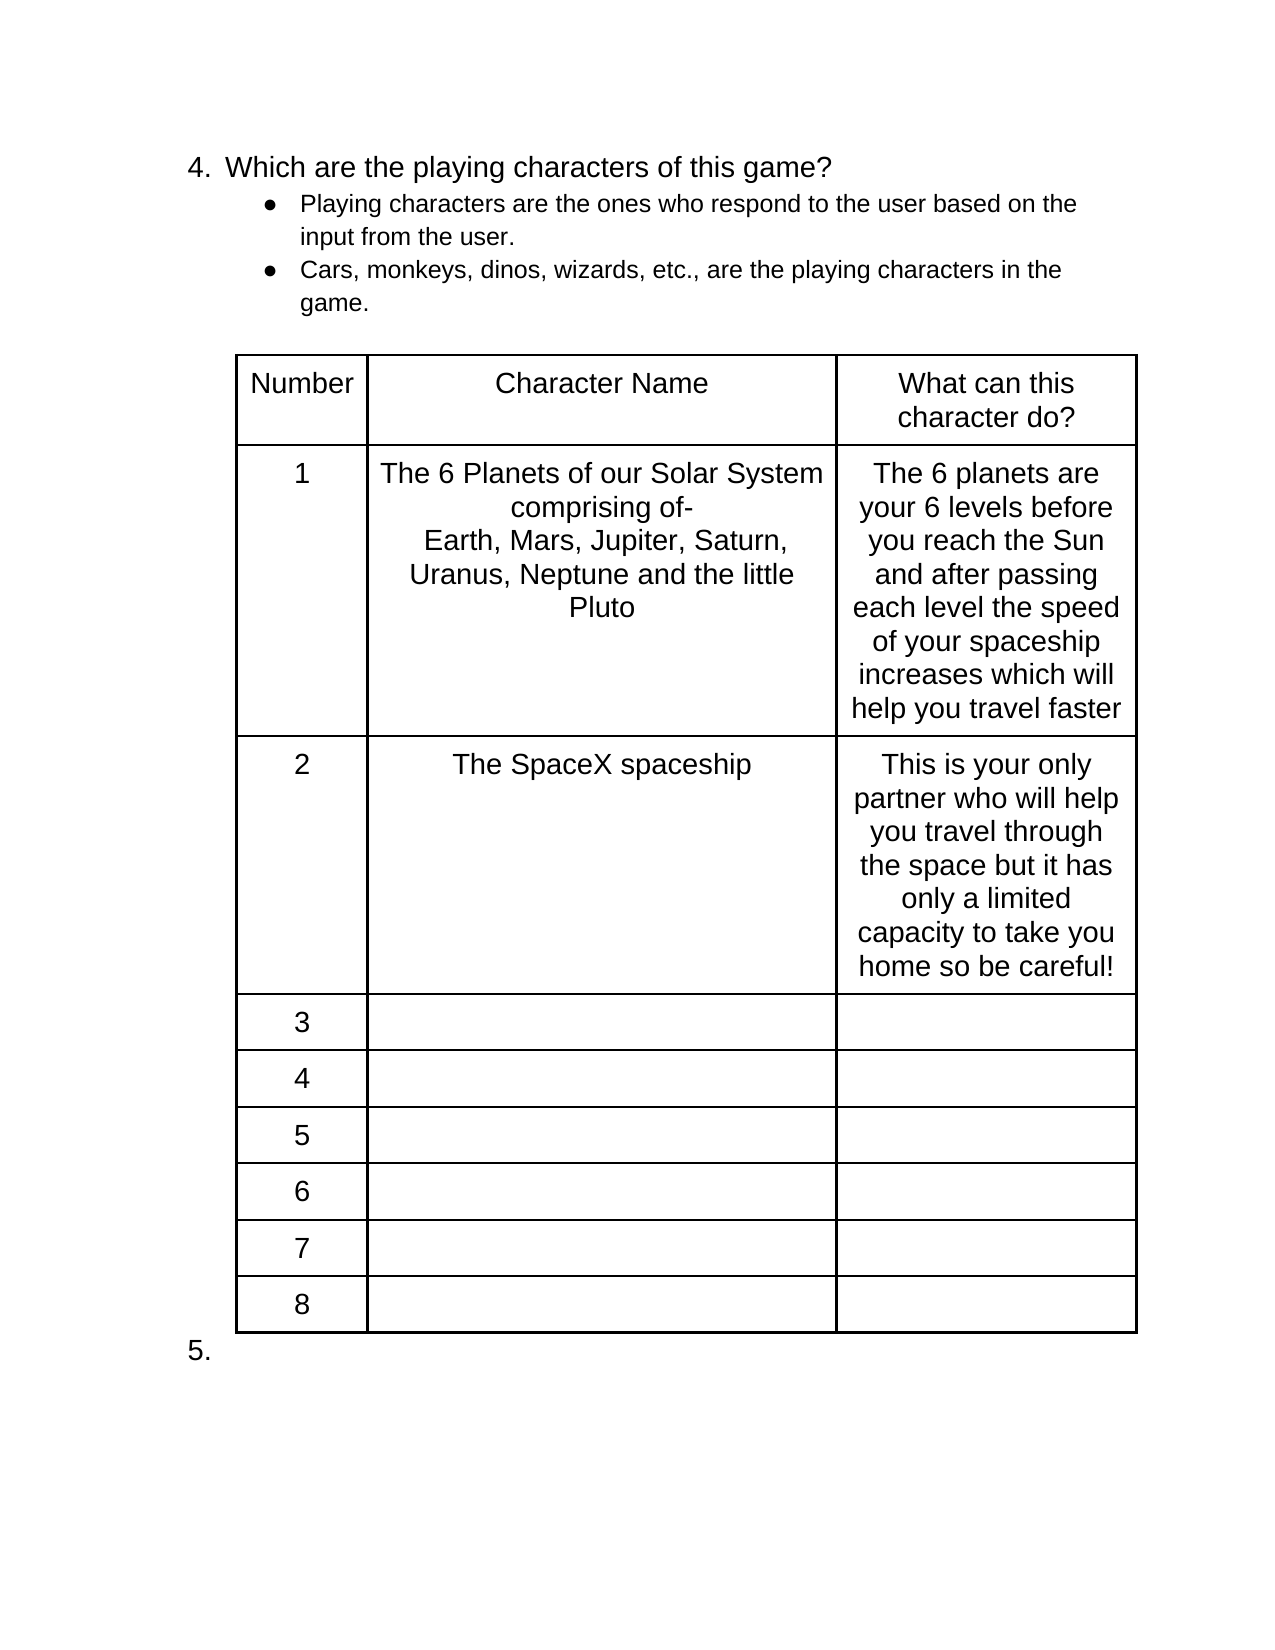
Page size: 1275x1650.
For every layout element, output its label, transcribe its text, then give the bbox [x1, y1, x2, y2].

table_cell [838, 1221, 1135, 1275]
list Which are the playing characters of this game? [187, 150, 1125, 183]
table_cell [838, 1051, 1135, 1106]
list Cars, monkeys, dinos, wizards, etc., are the playing characters in the game. [262, 254, 1125, 316]
list Playing characters are the ones who respond to the user based on the input from the user. [262, 188, 1125, 250]
table_cell 3 [238, 995, 366, 1049]
table_header Number [238, 356, 366, 444]
table_cell [369, 995, 835, 1049]
table_cell [838, 1108, 1135, 1162]
table_cell This is your only partner who will help you travel through the space but it has only a limited capacity to take you home so be careful! [838, 737, 1135, 993]
table_cell The 6 planets are your 6 levels before you reach the Sun and after passing each level the speed of your spaceship increases which will help you travel faster [838, 446, 1135, 735]
table_cell 5 [238, 1108, 366, 1162]
table_cell [369, 1108, 835, 1162]
table_cell The SpaceX spaceship [369, 737, 835, 993]
table_cell 4 [238, 1051, 366, 1106]
table_cell 6 [238, 1164, 366, 1218]
table_cell 2 [238, 737, 366, 993]
table_cell [838, 1164, 1135, 1218]
table_cell 8 [238, 1277, 366, 1331]
table_cell [838, 1277, 1135, 1331]
table_cell [838, 995, 1135, 1049]
table_cell 7 [238, 1221, 366, 1275]
table_cell The 6 Planets of our Solar System comprising of- Earth, Mars, Jupiter, Saturn, Uranus, Neptune and the little Pluto [369, 446, 835, 735]
table_cell [369, 1164, 835, 1218]
table_cell [369, 1051, 835, 1106]
table_cell [369, 1277, 835, 1331]
table_cell [369, 1221, 835, 1275]
table_header What can this character do? [838, 356, 1135, 444]
table_cell 1 [238, 446, 366, 735]
table_header Character Name [369, 356, 835, 444]
